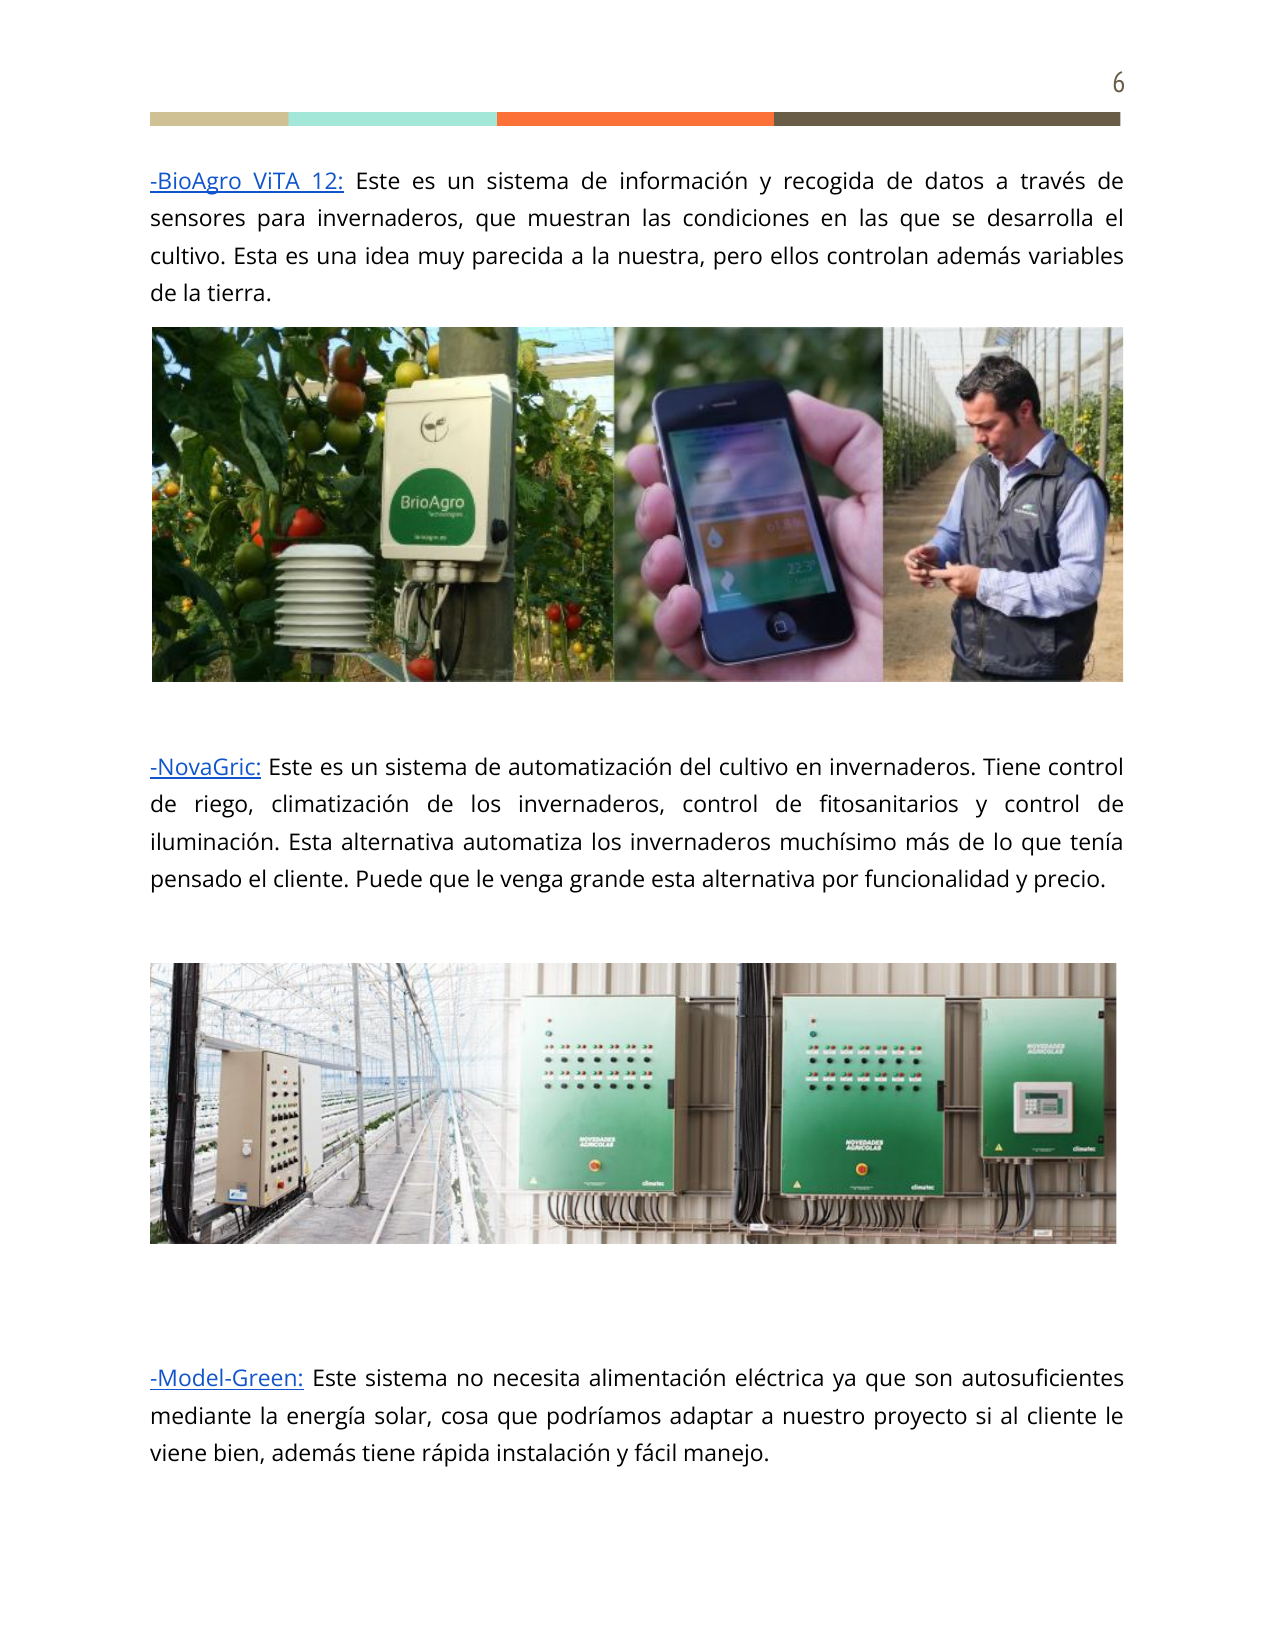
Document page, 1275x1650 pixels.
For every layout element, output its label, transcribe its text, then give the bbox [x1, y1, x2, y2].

text -Model-Green: Este sistema no necesita alimentación eléctrica ya que son autosuficientes mediante la energía solar, cosa que podríamos adaptar a nuestro proyecto si al cliente le viene bien, además tiene rápida instalación y fácil manejo. [150, 1362, 1125, 1469]
picture [150, 112, 1121, 126]
picture [150, 963, 1117, 1244]
picture [152, 327, 1124, 682]
text -NovaGric: Este es un sistema de automatización del cultivo en invernaderos. Tiene control de riego, climatización de los invernaderos, control de fitosanitarios y control de iluminación. Esta alternativa automatiza los invernaderos muchísimo más de lo que tenía pensado el cliente. Puede que le venga grande esta alternativa por funcionalidad y precio. [150, 751, 1125, 894]
text -BioAgro ViTA 12: Este es un sistema de información y recogida de datos a través de sensores para invernaderos, que muestran las condiciones en las que se desarrolla el cultivo. Esta es una idea muy parecida a la nuestra, pero ellos controlan además variables de la tierra. [150, 165, 1125, 308]
